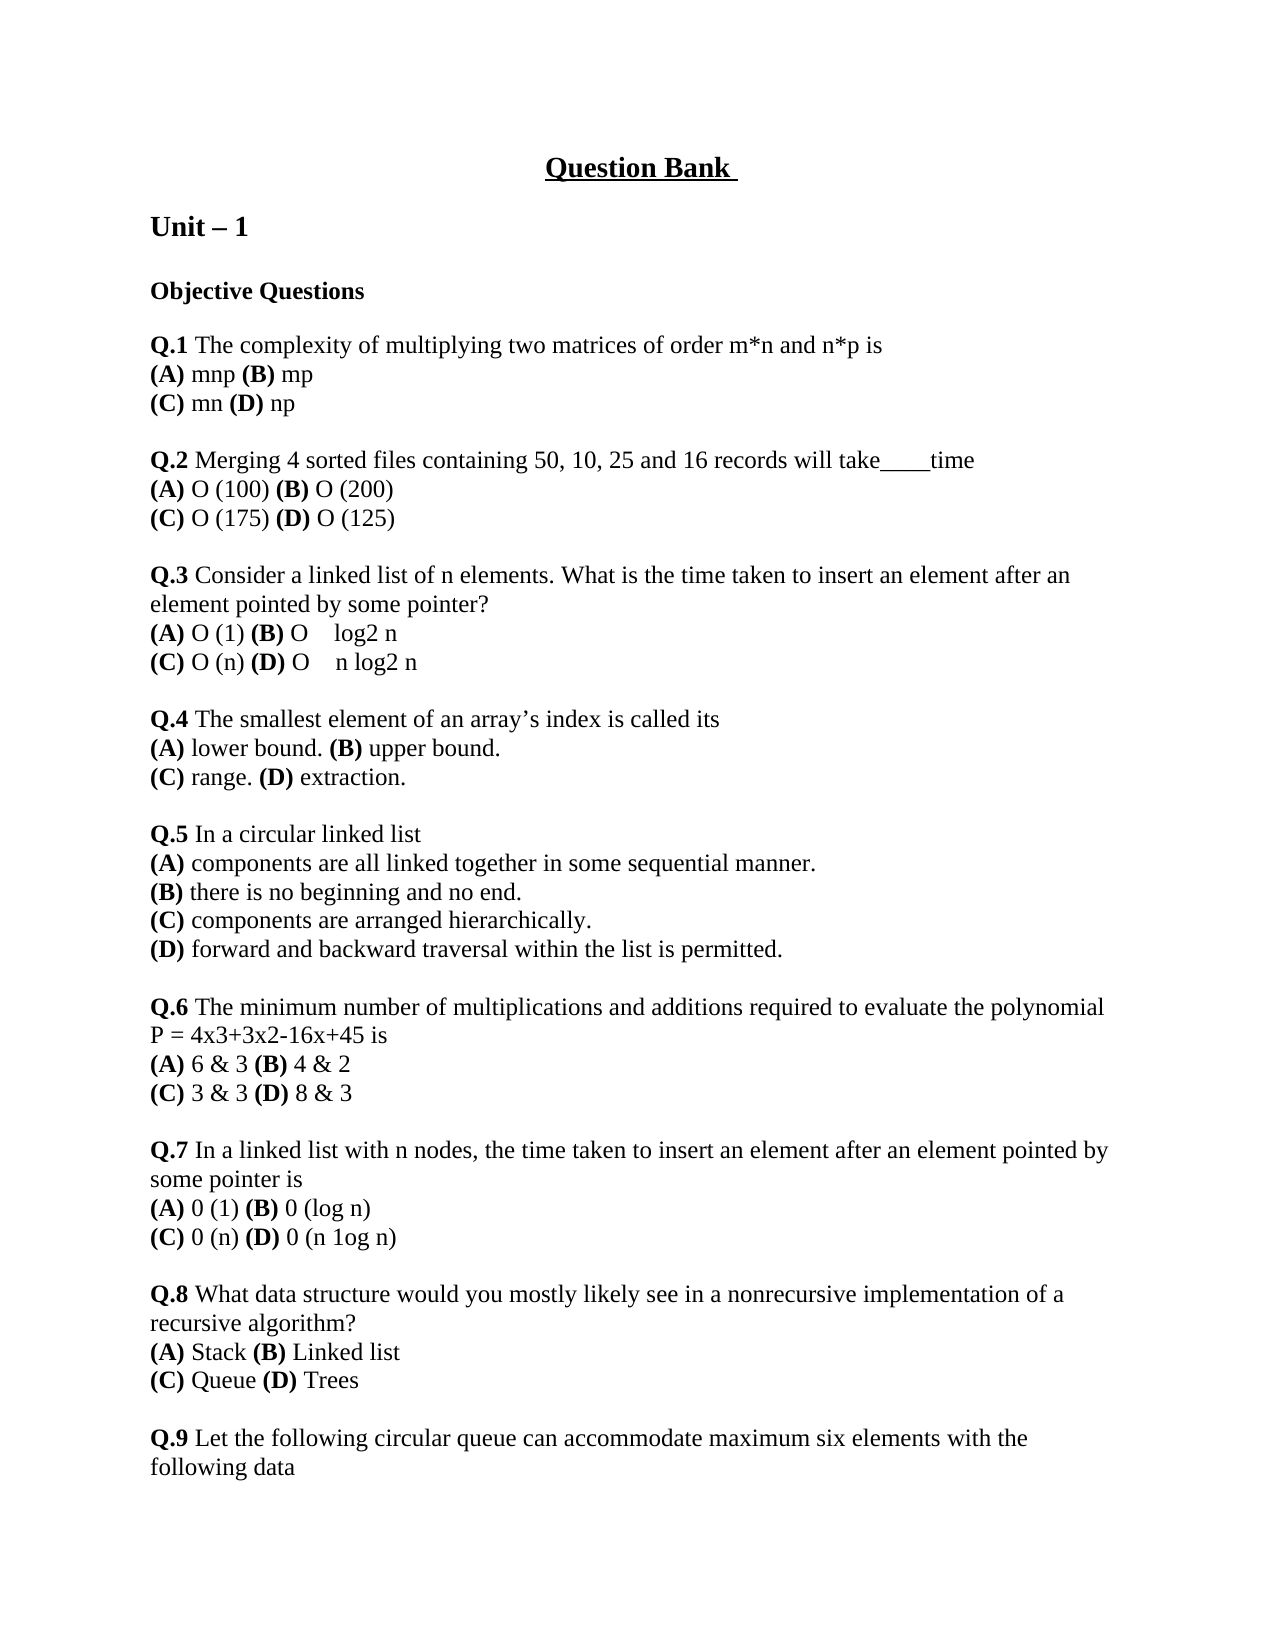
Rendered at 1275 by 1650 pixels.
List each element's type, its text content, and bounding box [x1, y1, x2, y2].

text (C) 0 (n) (D) 0 (n 1og n) [150, 1222, 1125, 1250]
text (C) O (n) (D) O n log2 n [150, 647, 1125, 675]
text (C) 3 & 3 (D) 8 & 3 [150, 1078, 1125, 1107]
text Question Bank [150, 150, 1125, 183]
text following data [150, 1452, 1125, 1480]
text Q.7 In a linked list with n nodes, the time taken to insert an element after an element pointed by [150, 1135, 1125, 1164]
text Q.5 In a circular linked list [150, 819, 1125, 848]
text (A) Stack (B) Linked list [150, 1337, 1125, 1365]
text (A) 0 (1) (B) 0 (log n) [150, 1193, 1125, 1222]
text Q.8 What data structure would you mostly likely see in a nonrecursive implementation of a recursive algorithm? [150, 1279, 1125, 1337]
text (A) mnp (B) mp [150, 359, 1125, 388]
text (A) components are all linked together in some sequential manner. [150, 848, 1125, 877]
text (D) forward and backward traversal within the list is permitted. [150, 934, 1125, 963]
text some pointer is [150, 1164, 1125, 1193]
text (A) O (100) (B) O (200) [150, 474, 1125, 503]
text (A) O (1) (B) O log2 n [150, 618, 1125, 647]
text (C) mn (D) np [150, 388, 1125, 417]
text Q.4 The smallest element of an array’s index is called its [150, 704, 1125, 733]
text P = 4x3+3x2-16x+45 is [150, 1020, 1125, 1049]
text Q.1 The complexity of multiplying two matrices of order m*n and n*p is [150, 330, 1125, 359]
text Q.3 Consider a linked list of n elements. What is the time taken to insert an element after an element pointed by some pointer? [150, 560, 1125, 618]
text (C) O (175) (D) O (125) [150, 503, 1125, 532]
text Q.6 The minimum number of multiplications and additions required to evaluate the polynomial [150, 992, 1125, 1020]
text (C) components are arranged hierarchically. [150, 905, 1125, 934]
text (A) 6 & 3 (B) 4 & 2 [150, 1049, 1125, 1078]
text Q.9 Let the following circular queue can accommodate maximum six elements with the [150, 1423, 1125, 1452]
text (A) lower bound. (B) upper bound. [150, 733, 1125, 762]
text Q.2 Merging 4 sorted files containing 50, 10, 25 and 16 records will take____time [150, 445, 1125, 474]
text Objective Questions [150, 276, 1125, 305]
text (C) Queue (D) Trees [150, 1365, 1125, 1394]
text (B) there is no beginning and no end. [150, 877, 1125, 905]
text (C) range. (D) extraction. [150, 762, 1125, 790]
text Unit – 1 [150, 209, 1125, 243]
